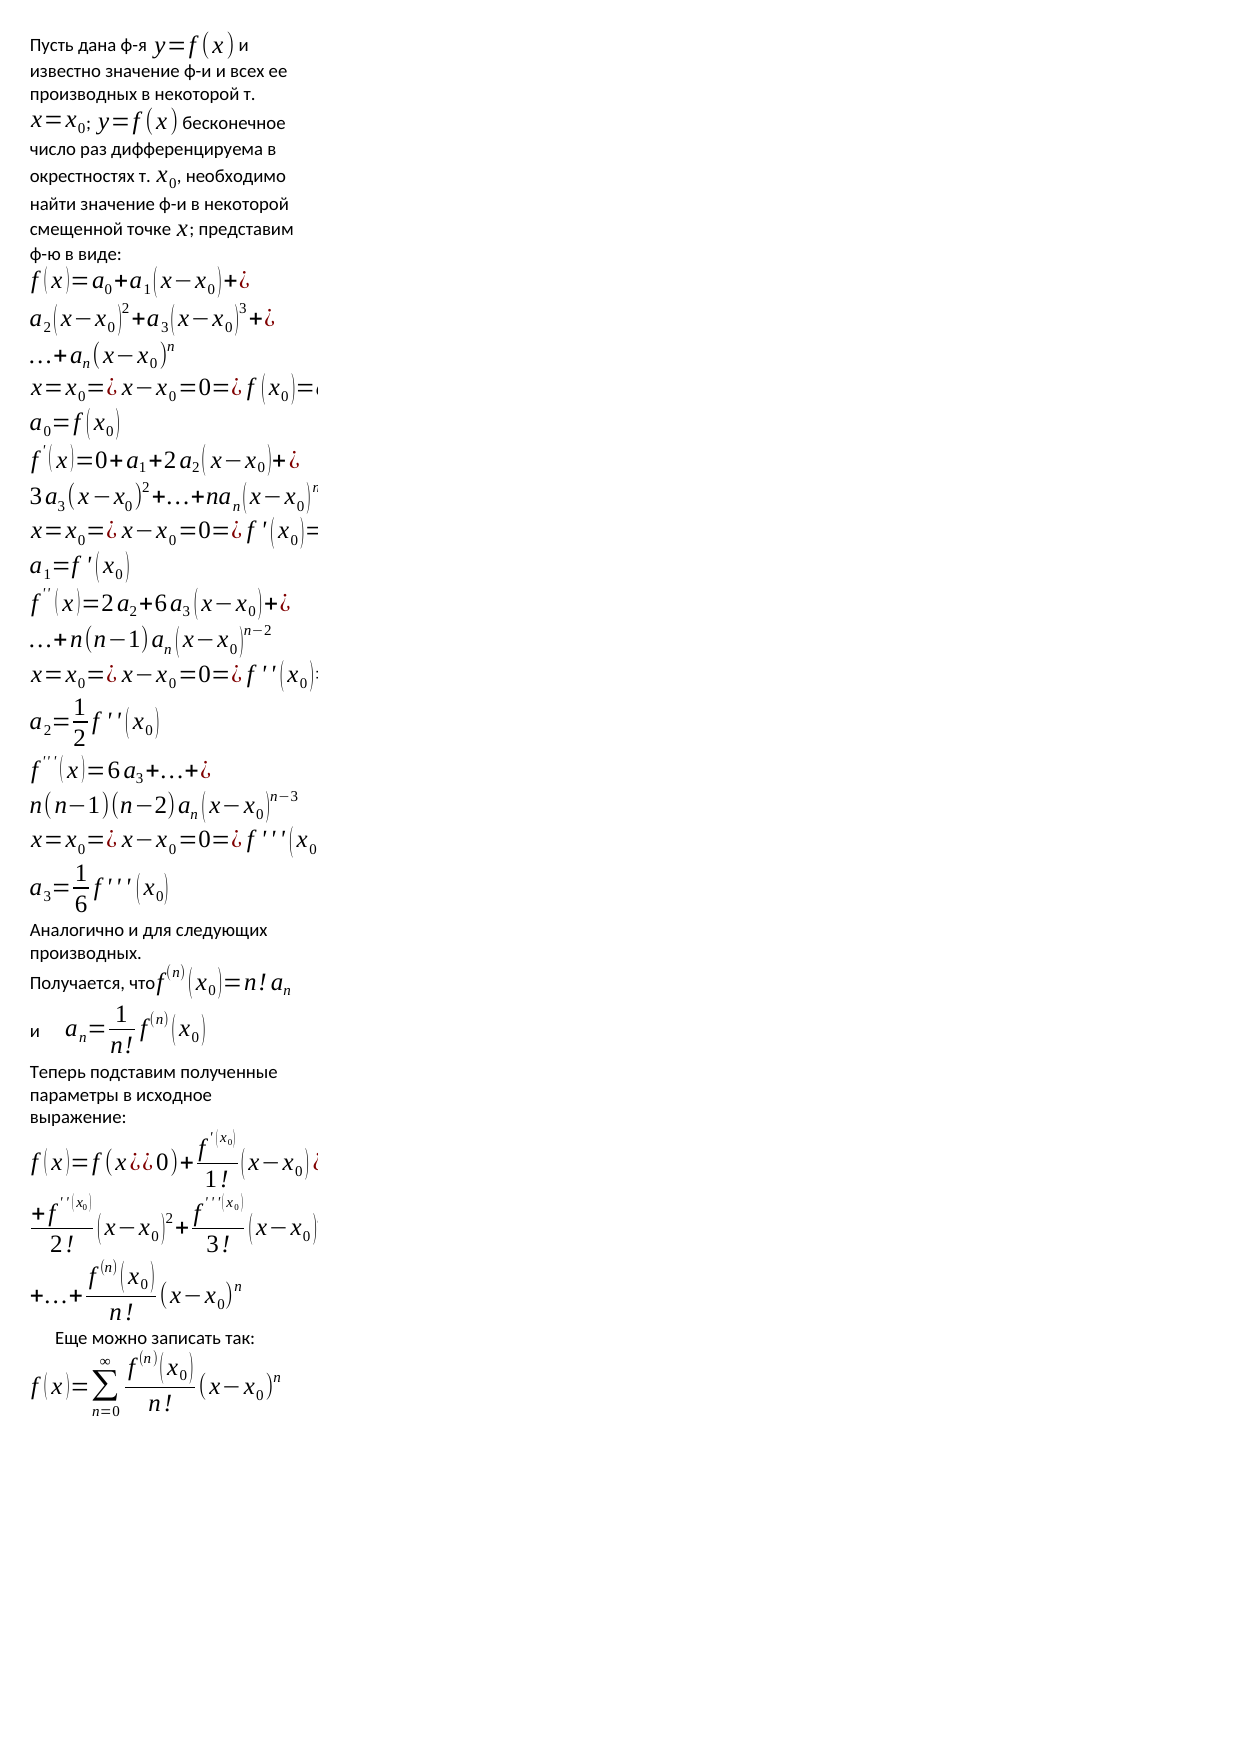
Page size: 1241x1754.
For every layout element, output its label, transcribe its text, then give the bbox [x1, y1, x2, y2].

text Еще можно записать так: [29, 1326, 303, 1349]
text Получается, что и [29, 964, 303, 1060]
text Пусть дана ф-я и известно значение ф-и и всех ее производных в некоторой т. ; бесконечное число раз дифференцируема в окрестностях т. , необходимо найти значение ф-и в некоторой смещенной точке ; представим ф-ю в виде: [29, 29, 303, 265]
text Аналогично и для следующих производных. [29, 918, 303, 964]
text Теперь подставим полученные параметры в исходное выражение: [29, 1060, 303, 1128]
